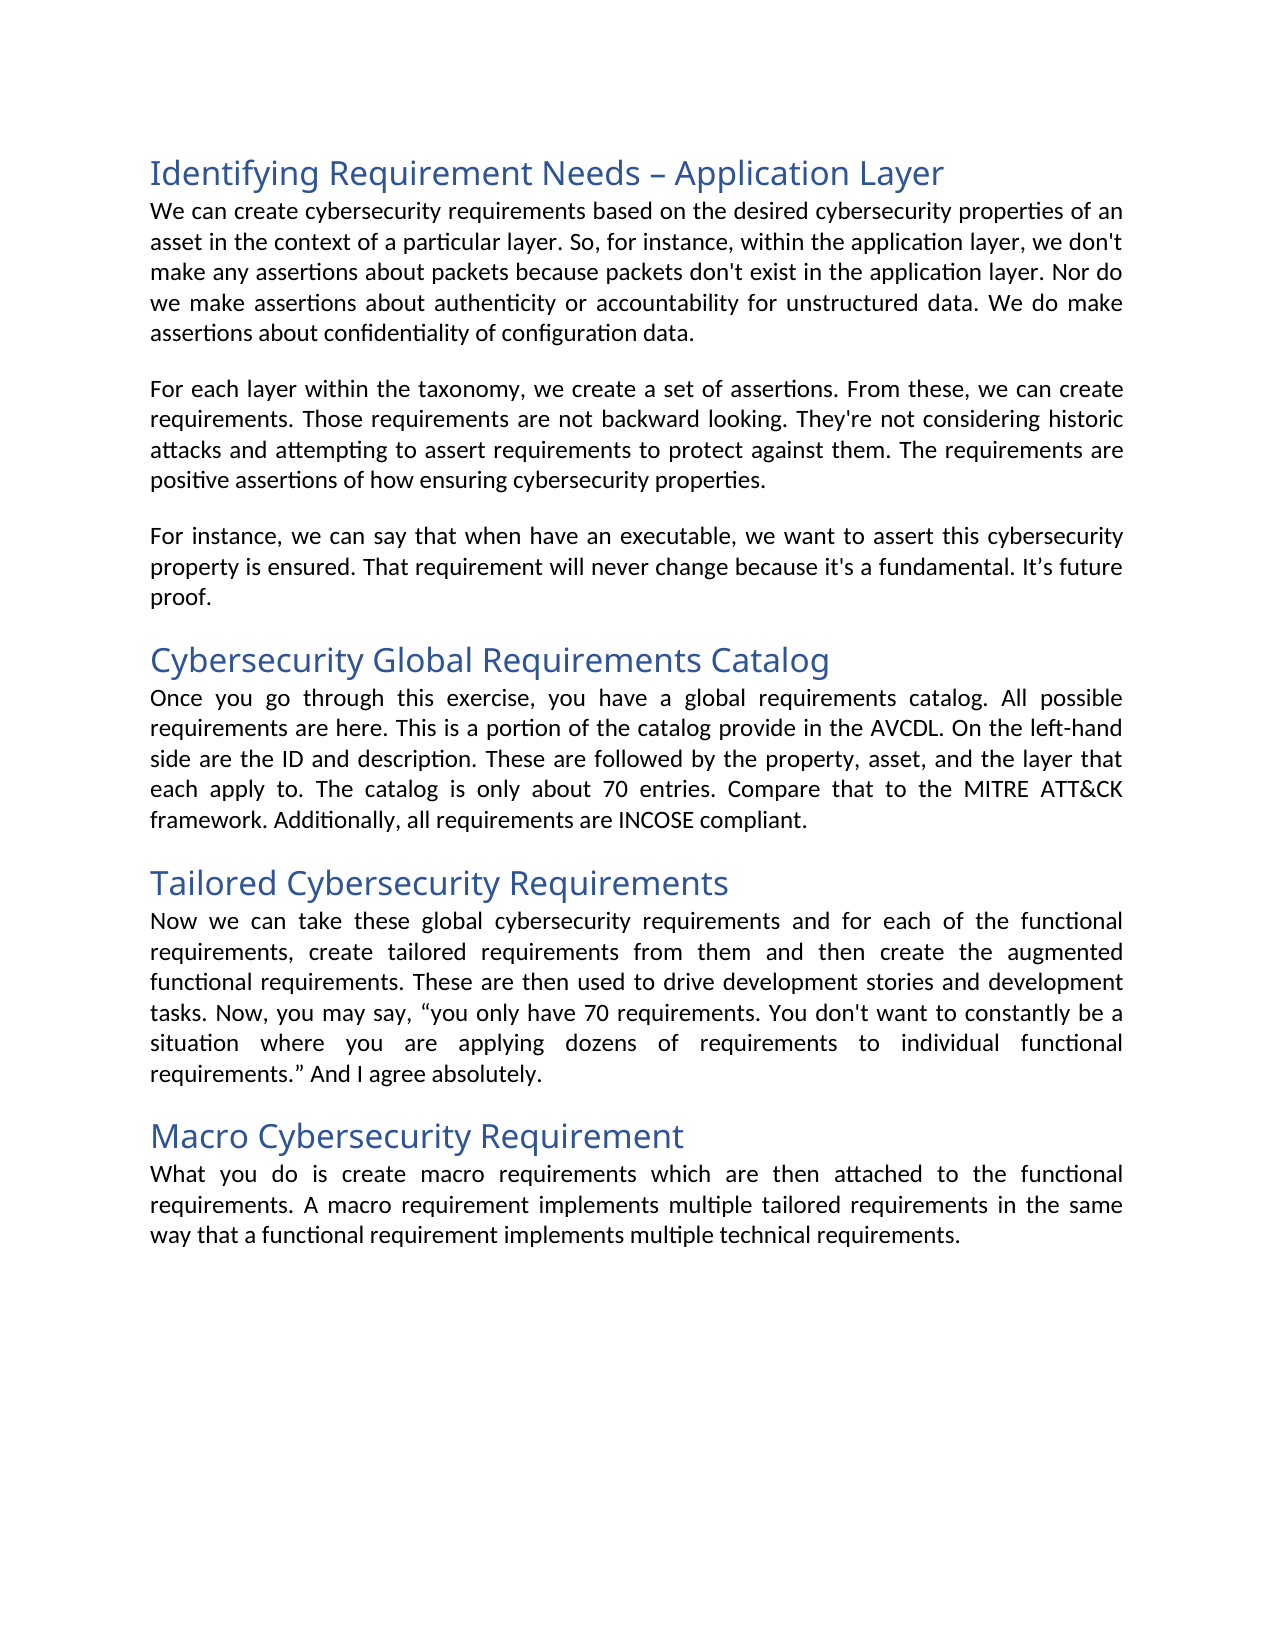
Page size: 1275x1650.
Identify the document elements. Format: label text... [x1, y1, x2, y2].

text We can create cybersecurity requirements based on the desired cybersecurity properties of an asset in the context of a particular layer. So, for instance, within the application layer, we don't make any assertions about packets because packets don't exist in the application layer. Nor do we make assertions about authenticity or accountability for unstructured data. We do make assertions about confidentiality of configuration data. [150, 195, 1125, 348]
text Now we can take these global cybersecurity requirements and for each of the functional requirements, create tailored requirements from them and then create the augmented functional requirements. These are then used to drive development stories and development tasks. Now, you may say, “you only have 70 requirements. You don't want to constantly be a situation where you are applying dozens of requirements to individual functional requirements.” And I agree absolutely. [150, 905, 1125, 1088]
text Cybersecurity Global Requirements Catalog [150, 637, 1125, 682]
text Identifying Requirement Needs – Application Layer [150, 150, 1125, 195]
text Macro Cybersecurity Requirement [150, 1113, 1125, 1159]
text For instance, we can say that when have an executable, we want to assert this cybersecurity property is ensured. That requirement will never change because it's a fundamental. It’s future proof. [150, 520, 1125, 612]
text Tailored Cybersecurity Requirements [150, 860, 1125, 905]
text What you do is create macro requirements which are then attached to the functional requirements. A macro requirement implements multiple tailored requirements in the same way that a functional requirement implements multiple technical requirements. [150, 1159, 1125, 1250]
text Once you go through this exercise, you have a global requirements catalog. All possible requirements are here. This is a portion of the catalog provide in the AVCDL. On the left-hand side are the ID and description. These are followed by the property, asset, and the layer that each apply to. The catalog is only about 70 entries. Compare that to the MITRE ATT&CK framework. Additionally, all requirements are INCOSE compliant. [150, 682, 1125, 835]
text For each layer within the taxonomy, we create a set of assertions. From these, we can create requirements. Those requirements are not backward looking. They're not considering historic attacks and attempting to assert requirements to protect against them. The requirements are positive assertions of how ensuring cybersecurity properties. [150, 373, 1125, 495]
